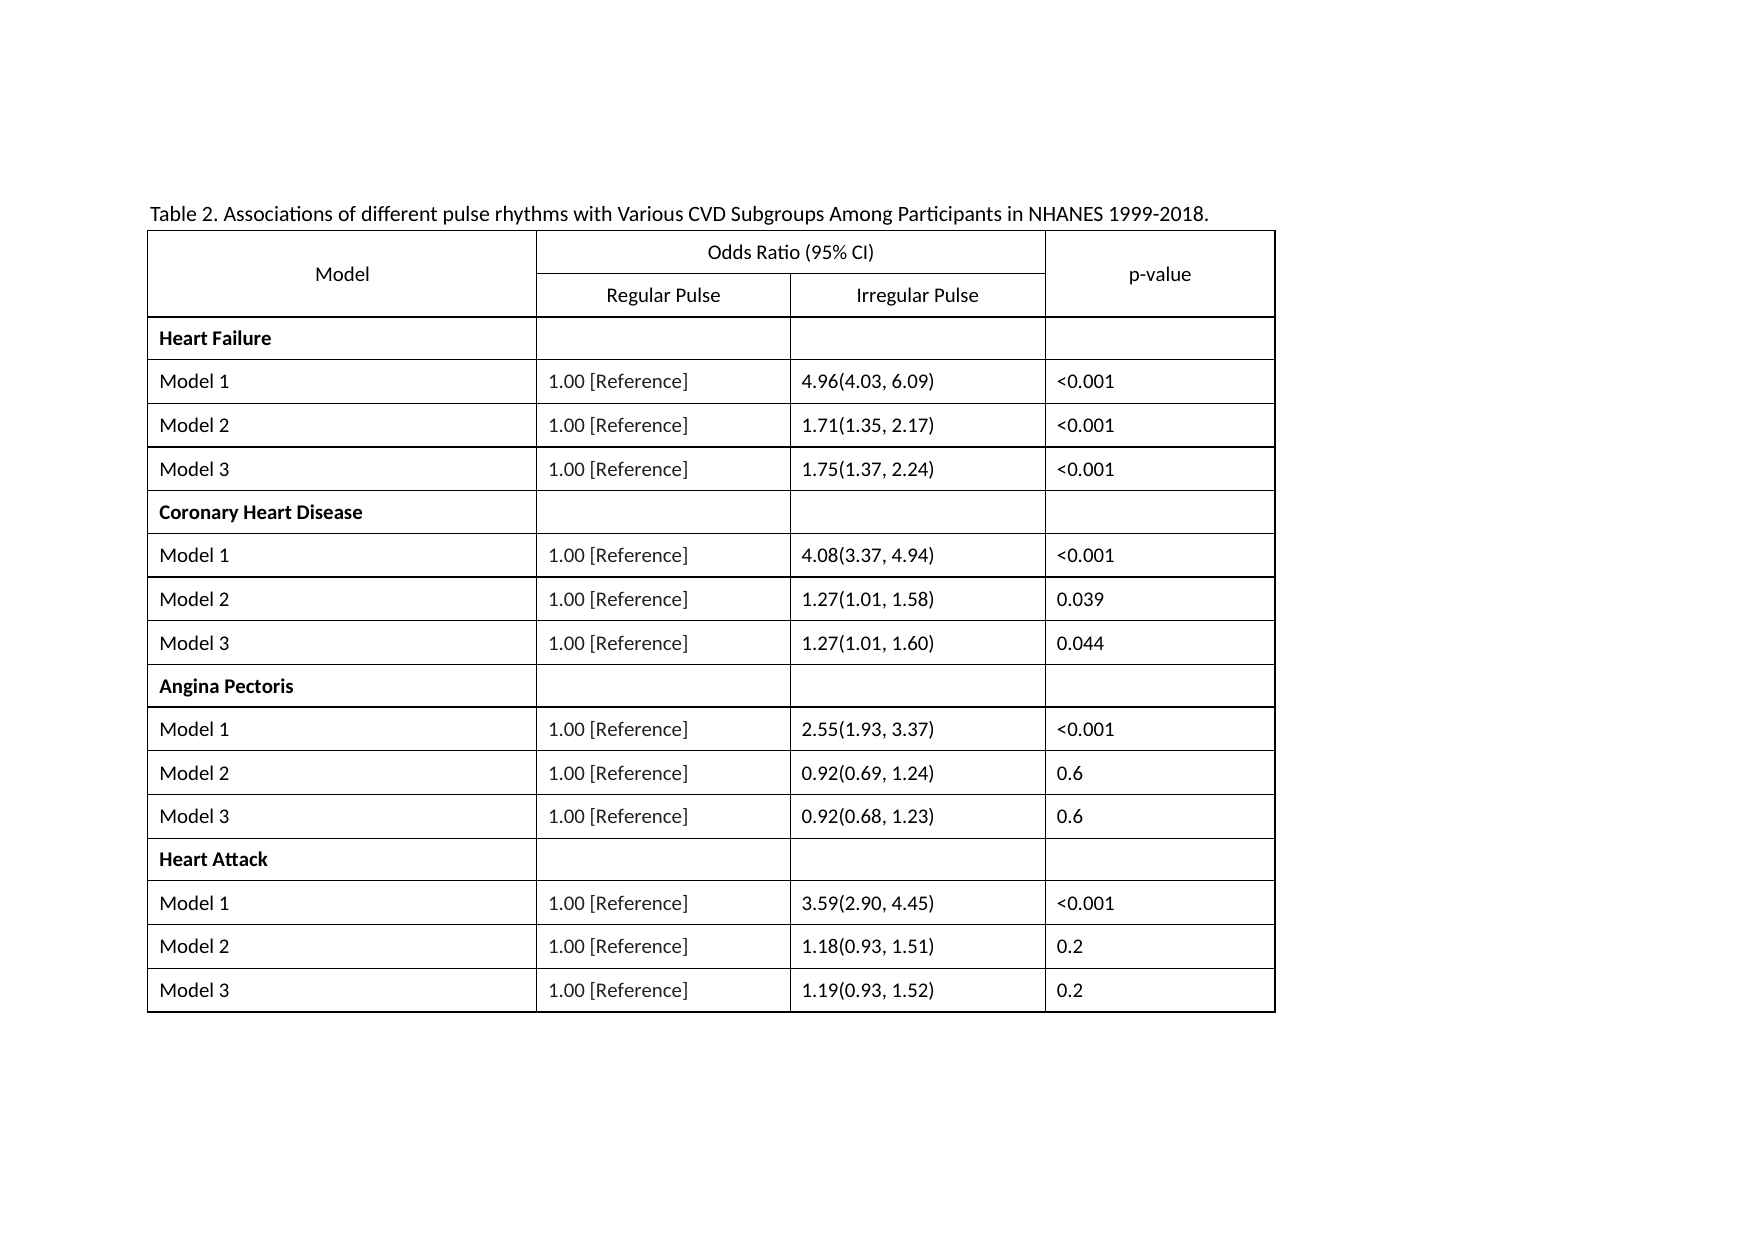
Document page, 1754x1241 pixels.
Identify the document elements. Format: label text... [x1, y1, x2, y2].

table_cell 1.00 [Reference] [537, 925, 790, 968]
table_header Model [148, 231, 536, 316]
table_cell [791, 318, 1045, 359]
table_cell 4.96(4.03, 6.09) [791, 360, 1045, 403]
table_cell Model 2 [148, 578, 536, 620]
table_cell Heart Attack [148, 839, 536, 880]
table_cell Model 1 [148, 708, 536, 750]
table_cell 0.2 [1046, 925, 1274, 968]
table_cell 1.71(1.35, 2.17) [791, 404, 1045, 446]
table_cell Model 3 [148, 621, 536, 664]
table_cell [537, 665, 790, 706]
table_cell 1.00 [Reference] [537, 969, 790, 1011]
table_cell [791, 839, 1045, 880]
table_cell Heart Failure [148, 318, 536, 359]
table_cell Model 3 [148, 795, 536, 838]
table_cell 1.00 [Reference] [537, 578, 790, 620]
table_cell 1.00 [Reference] [537, 448, 790, 490]
table_cell 1.00 [Reference] [537, 360, 790, 403]
table_cell <0.001 [1046, 404, 1274, 446]
table_header Odds Ratio (95% CI) [537, 231, 1045, 273]
table_cell Model 1 [148, 881, 536, 924]
table_cell <0.001 [1046, 360, 1274, 403]
table_cell 3.59(2.90, 4.45) [791, 881, 1045, 924]
table_cell 1.00 [Reference] [537, 881, 790, 924]
table_cell [791, 665, 1045, 706]
table_cell 1.00 [Reference] [537, 621, 790, 664]
table_cell Irregular Pulse [791, 274, 1045, 316]
table_cell 1.19(0.93, 1.52) [791, 969, 1045, 1011]
table_cell 0.92(0.68, 1.23) [791, 795, 1045, 838]
table_cell 1.18(0.93, 1.51) [791, 925, 1045, 968]
table_cell Model 1 [148, 534, 536, 576]
text Table 2. Associations of different pulse rhythms with Various CVD Subgroups Among Participants in NHANES 1999-2018. [150, 198, 1604, 230]
table_cell 0.039 [1046, 578, 1274, 620]
table_cell 1.00 [Reference] [537, 751, 790, 794]
table_cell Model 2 [148, 404, 536, 446]
table_cell Angina Pectoris [148, 665, 536, 706]
table_cell Model 1 [148, 360, 536, 403]
table_cell Model 2 [148, 925, 536, 968]
table_cell 0.2 [1046, 969, 1274, 1011]
table_cell [1046, 318, 1274, 359]
table_cell 0.6 [1046, 751, 1274, 794]
table_cell [1046, 665, 1274, 706]
table_cell 1.00 [Reference] [537, 708, 790, 750]
table_cell Model 2 [148, 751, 536, 794]
table_cell <0.001 [1046, 708, 1274, 750]
table_cell 2.55(1.93, 3.37) [791, 708, 1045, 750]
table_cell [537, 839, 790, 880]
table_cell <0.001 [1046, 448, 1274, 490]
table_cell Regular Pulse [537, 274, 790, 316]
table_cell Coronary Heart Disease [148, 491, 536, 533]
table_cell Model 3 [148, 969, 536, 1011]
table_cell 1.00 [Reference] [537, 795, 790, 838]
table_cell <0.001 [1046, 534, 1274, 576]
table_header p-value [1046, 231, 1274, 316]
table_cell 1.27(1.01, 1.58) [791, 578, 1045, 620]
table_cell [1046, 839, 1274, 880]
table_cell 4.08(3.37, 4.94) [791, 534, 1045, 576]
table_cell 0.6 [1046, 795, 1274, 838]
table_cell 1.75(1.37, 2.24) [791, 448, 1045, 490]
table_cell 1.00 [Reference] [537, 534, 790, 576]
table_cell [1046, 491, 1274, 533]
table_cell Model 3 [148, 448, 536, 490]
table_cell [537, 318, 790, 359]
table_cell [791, 491, 1045, 533]
table_cell 1.00 [Reference] [537, 404, 790, 446]
table_cell <0.001 [1046, 881, 1274, 924]
table_cell 0.92(0.69, 1.24) [791, 751, 1045, 794]
table_cell 0.044 [1046, 621, 1274, 664]
table_cell [537, 491, 790, 533]
table_cell 1.27(1.01, 1.60) [791, 621, 1045, 664]
